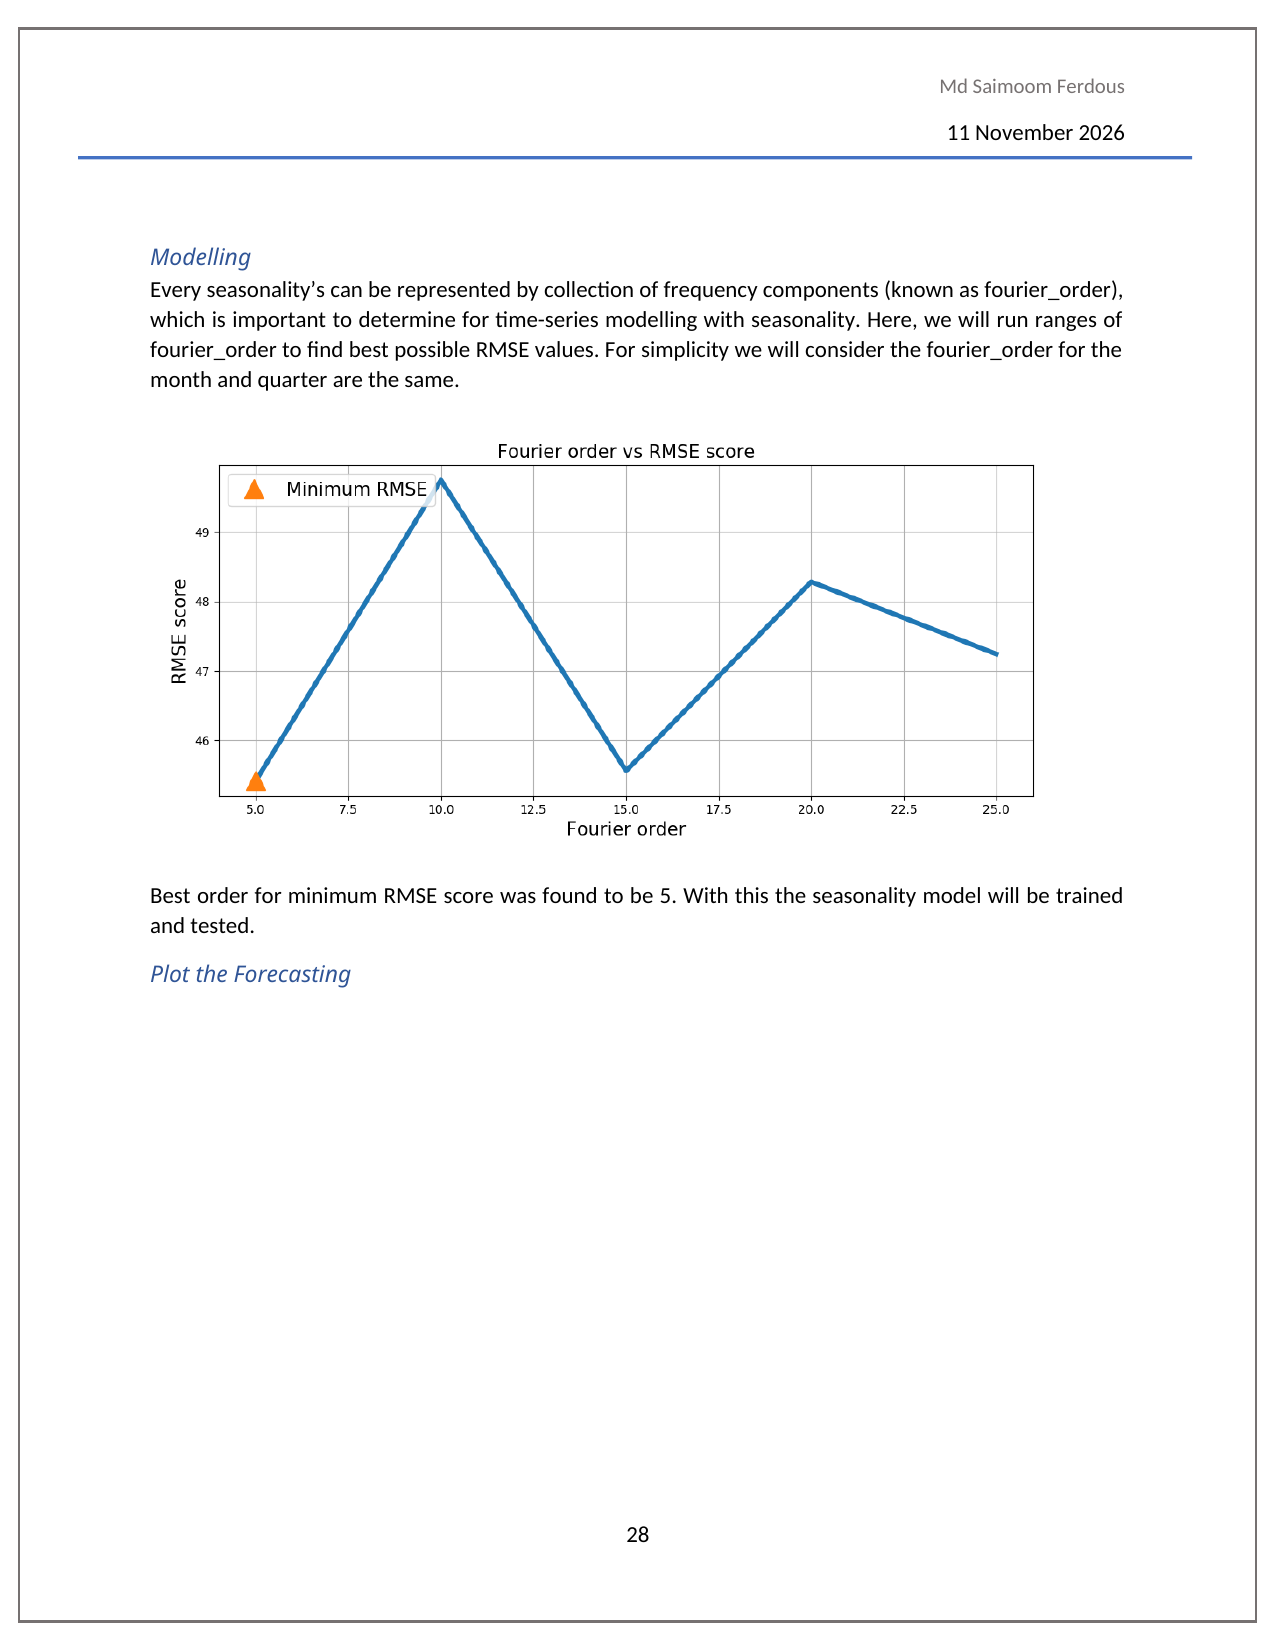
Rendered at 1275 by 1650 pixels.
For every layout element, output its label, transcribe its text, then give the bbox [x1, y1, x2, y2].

picture [150, 412, 1061, 850]
text Best order for minimum RMSE score was found to be 5. With this the seasonality model will be trained and tested. [150, 881, 1125, 939]
text Every seasonality’s can be represented by collection of frequency components (known as fourier_order), which is important to determine for time-series modelling with seasonality. Here, we will run ranges of fourier_order to find best possible RMSE values. For simplicity we will consider the fourier_order for the month and quarter are the same. [150, 275, 1125, 393]
subtitle Modelling [150, 241, 1125, 272]
subtitle Plot the Forecasting [150, 958, 1125, 989]
